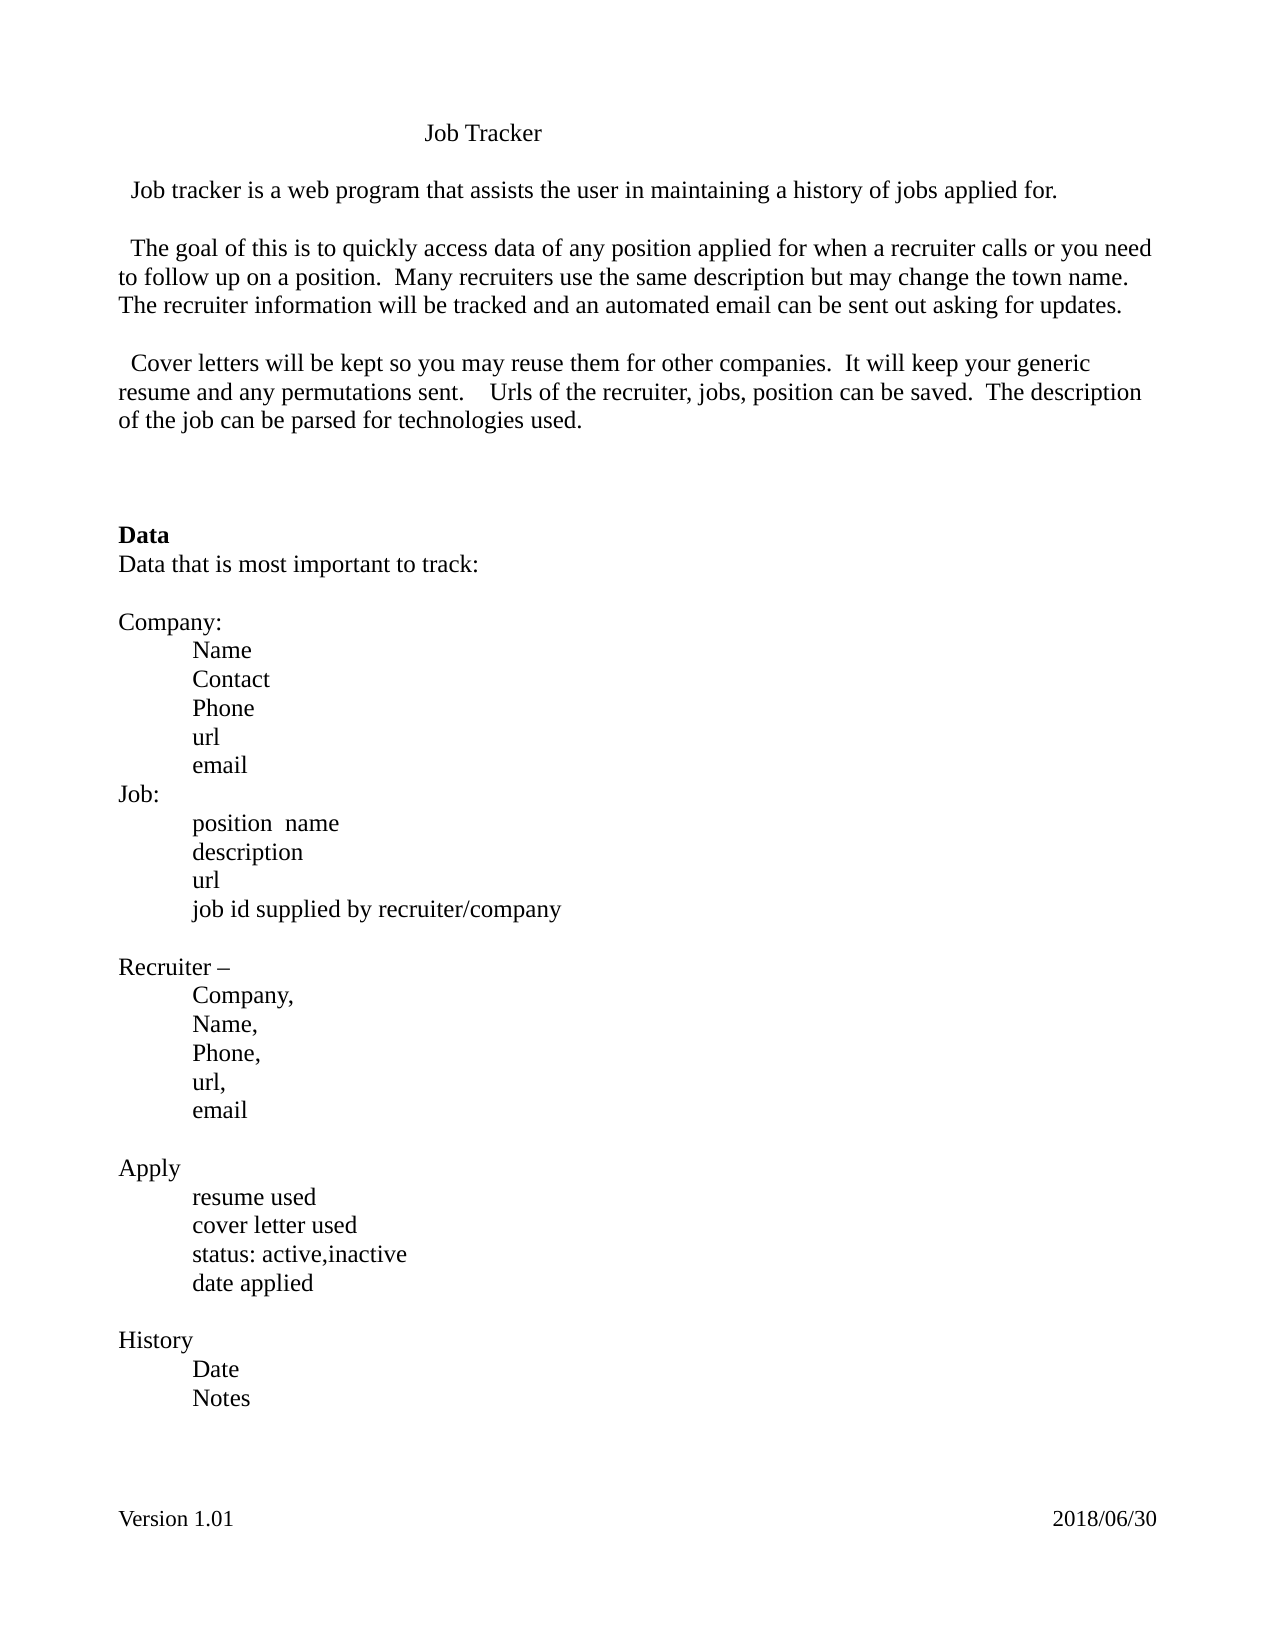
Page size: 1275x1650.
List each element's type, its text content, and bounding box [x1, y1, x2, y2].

text History [118, 1326, 1157, 1354]
text url [118, 866, 1157, 894]
text description [118, 837, 1157, 866]
text Notes [118, 1383, 1157, 1412]
text Contact [118, 664, 1157, 693]
text Name [118, 636, 1157, 664]
text resume used [118, 1182, 1157, 1211]
text The goal of this is to quickly access data of any position applied for when a recruiter calls or you need to follow up on a position. Many recruiters use the same description but may change the town name. The recruiter information will be tracked and an automated email can be sent out asking for updates. [118, 233, 1157, 319]
text email [118, 751, 1157, 779]
text Company: [118, 607, 1157, 636]
text Phone, [118, 1038, 1157, 1067]
text date applied [118, 1268, 1157, 1297]
text cover letter used [118, 1211, 1157, 1239]
text position name [118, 808, 1157, 837]
text Job tracker is a web program that assists the user in maintaining a history of jobs applied for. [118, 176, 1157, 204]
text status: active,inactive [118, 1239, 1157, 1268]
text Apply [118, 1153, 1157, 1182]
text Recruiter – [118, 952, 1157, 981]
text Job: [118, 779, 1157, 808]
text Date [118, 1354, 1157, 1383]
text Company, [118, 981, 1157, 1009]
text Name, [118, 1009, 1157, 1038]
text Job Tracker [118, 118, 1157, 147]
text Data that is most important to track: [118, 549, 1157, 578]
text url [118, 722, 1157, 751]
text email [118, 1096, 1157, 1124]
text job id supplied by recruiter/company [118, 894, 1157, 923]
text Data [118, 521, 1157, 549]
text Cover letters will be kept so you may reuse them for other companies. It will keep your generic resume and any permutations sent. Urls of the recruiter, jobs, position can be saved. The description of the job can be parsed for technologies used. [118, 348, 1157, 434]
text Phone [118, 693, 1157, 722]
text url, [118, 1067, 1157, 1096]
